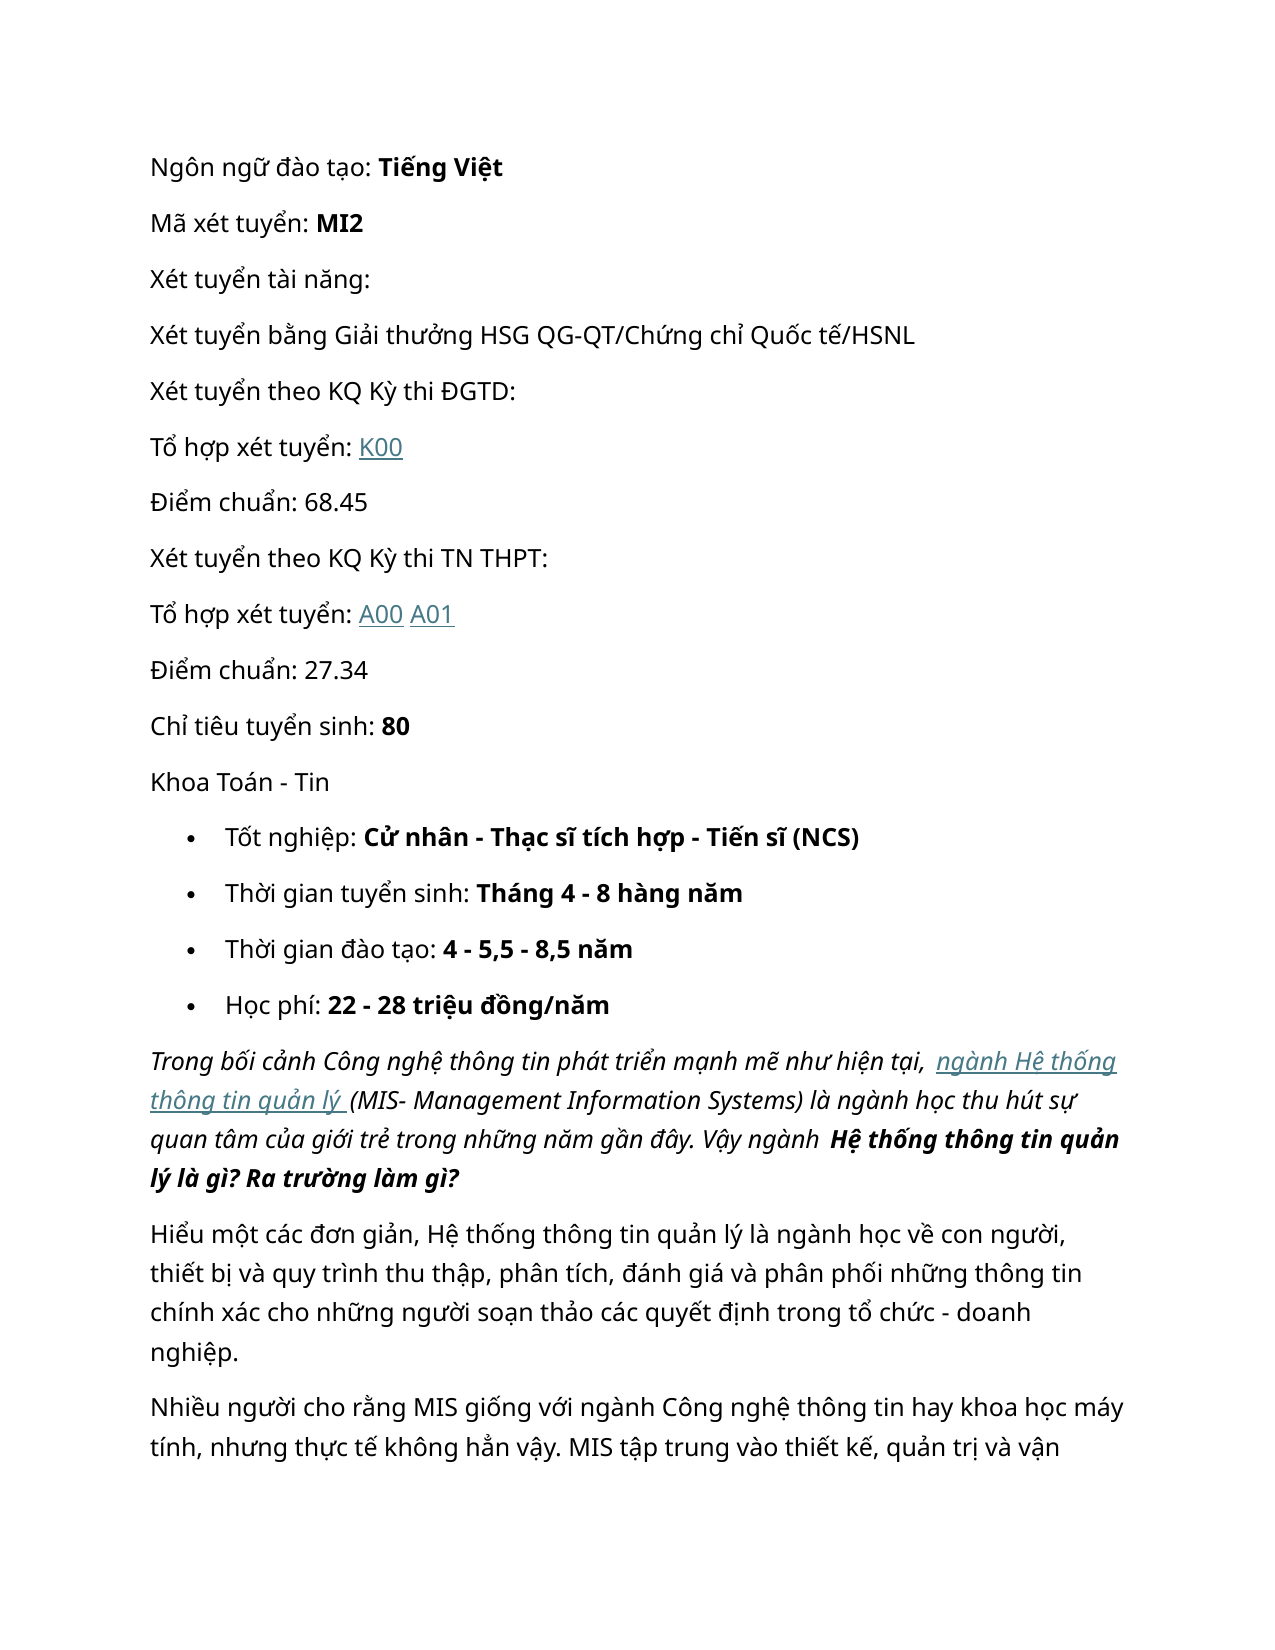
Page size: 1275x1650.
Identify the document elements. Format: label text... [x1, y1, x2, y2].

list Học phí: 22 - 28 triệu đồng/năm [187, 987, 1125, 1022]
text Ngôn ngữ đào tạo: Tiếng Việt [150, 150, 1125, 184]
list Thời gian đào tạo: 4 - 5,5 - 8,5 năm [187, 932, 1125, 966]
text Tổ hợp xét tuyển: K00 [150, 429, 1125, 463]
text Điểm chuẩn: 68.45 [150, 485, 1125, 519]
list Tốt nghiệp: Cử nhân - Thạc sĩ tích hợp - Tiến sĩ (NCS) [187, 820, 1125, 854]
text Xét tuyển theo KQ Kỳ thi TN THPT: [150, 541, 1125, 575]
text Chỉ tiêu tuyển sinh: 80 [150, 708, 1125, 742]
text Hiểu một các đơn giản, Hệ thống thông tin quản lý là ngành học về con người, thiết bị và quy trình thu thập, phân tích, đánh giá và phân phối những thông tin chính xác cho những người soạn thảo các quyết định trong tổ chức - doanh nghiệp. [150, 1217, 1125, 1368]
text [150, 1390, 1125, 1463]
text Xét tuyển tài năng: [150, 262, 1125, 296]
text Mã xét tuyển: MI2 [150, 206, 1125, 240]
text Điểm chuẩn: 27.34 [150, 652, 1125, 687]
text Trong bối cảnh Công nghệ thông tin phát triển mạnh mẽ như hiện tại, ngành Hệ thống thông tin quản lý (MIS- Management Information Systems) là ngành học thu hút sự quan tâm của giới trẻ trong những năm gần đây. Vậy ngành Hệ thống thông tin quản lý là gì? Ra trường làm gì? [150, 1043, 1125, 1195]
text Khoa Toán - Tin [150, 764, 1125, 798]
text Xét tuyển theo KQ Kỳ thi ĐGTD: [150, 373, 1125, 407]
text Xét tuyển bằng Giải thưởng HSG QG-QT/Chứng chỉ Quốc tế/HSNL [150, 317, 1125, 352]
list Thời gian tuyển sinh: Tháng 4 - 8 hàng năm [187, 876, 1125, 910]
text Tổ hợp xét tuyển: A00 A01 [150, 597, 1125, 631]
